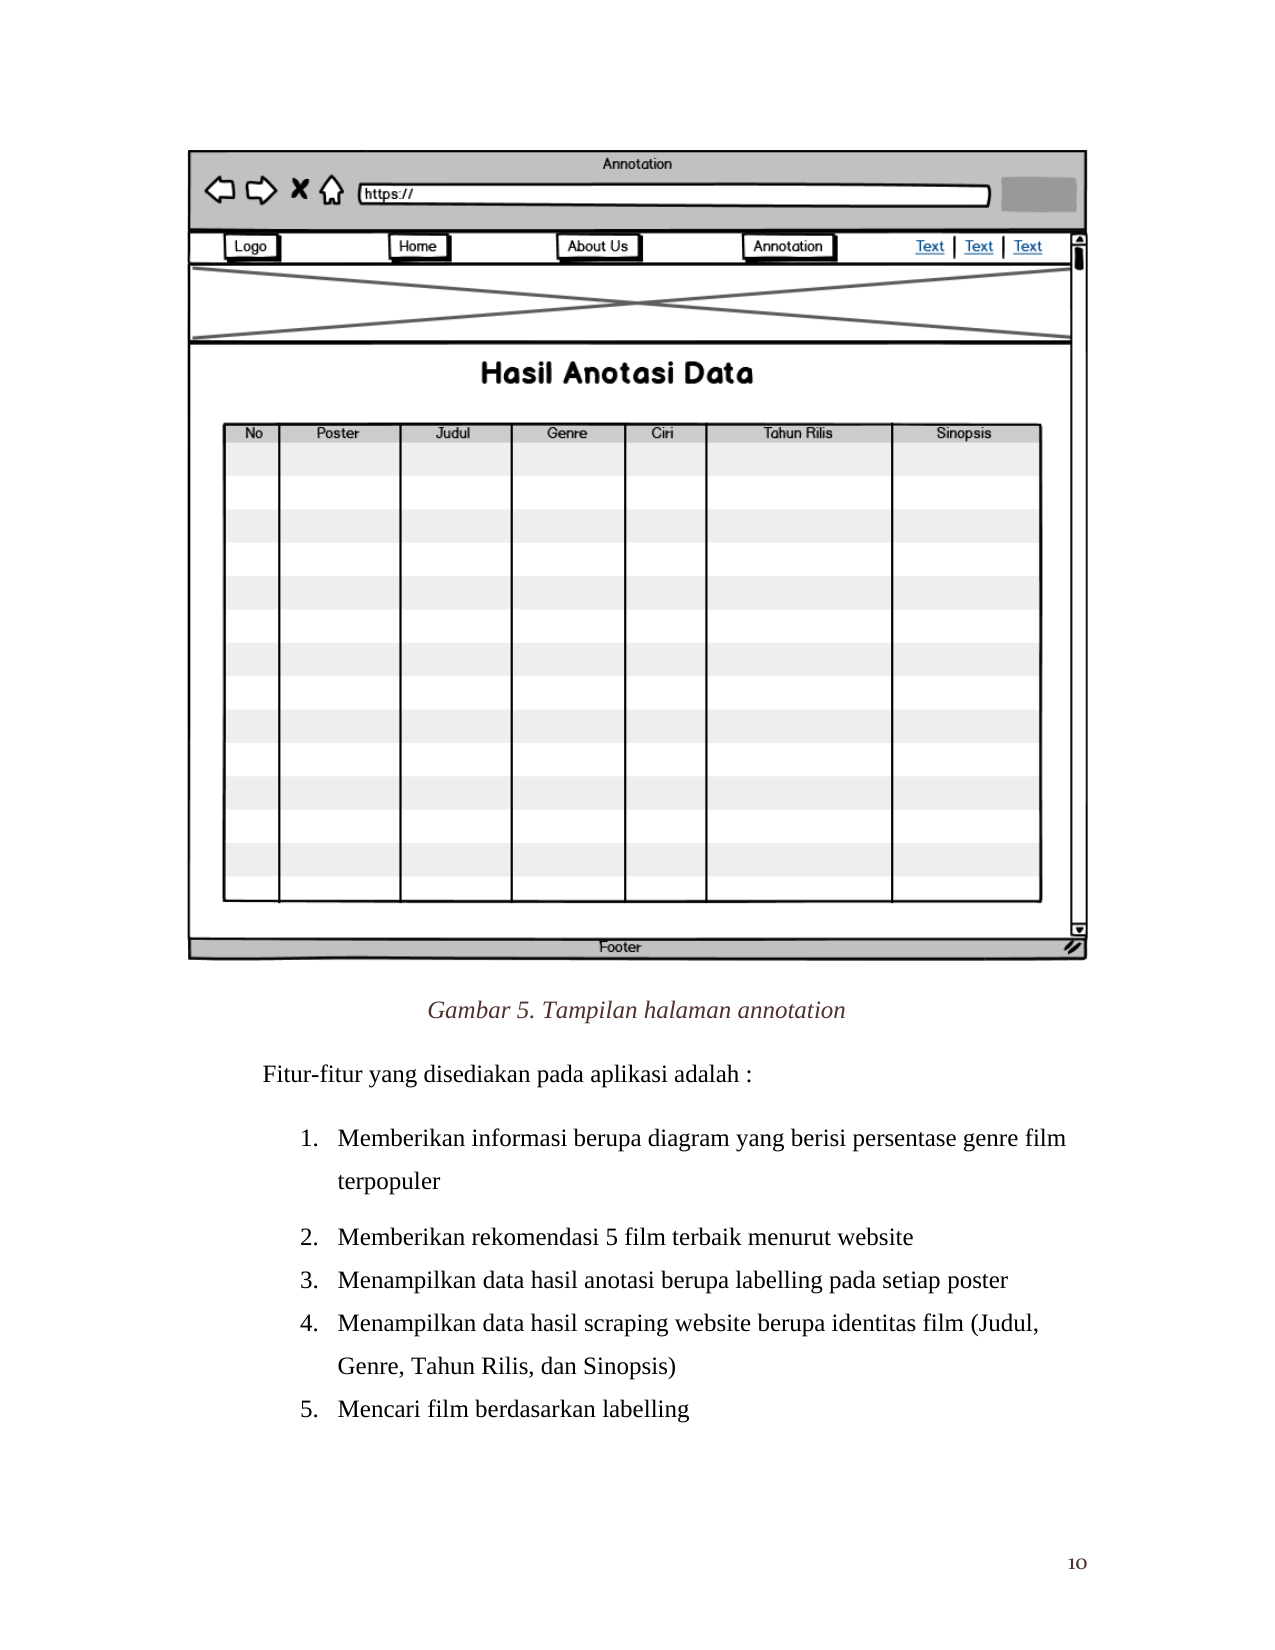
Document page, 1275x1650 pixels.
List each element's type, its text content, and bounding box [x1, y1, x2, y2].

list Mencari film berdasarkan labelling [300, 1394, 1087, 1423]
list Memberikan rekomendasi 5 film terbaik menurut website [300, 1222, 1087, 1251]
list Memberikan informasi berupa diagram yang berisi persentase genre film terpopuler [300, 1123, 1087, 1195]
text Gambar 5. Tampilan halaman annotation [187, 995, 1087, 1024]
text Fitur-fitur yang disediakan pada aplikasi adalah : [187, 1059, 1087, 1088]
picture [187, 150, 1088, 961]
list Menampilkan data hasil scraping website berupa identitas film (Judul, Genre, Tahun Rilis, dan Sinopsis) [300, 1308, 1087, 1380]
list Menampilkan data hasil anotasi berupa labelling pada setiap poster [300, 1265, 1087, 1294]
